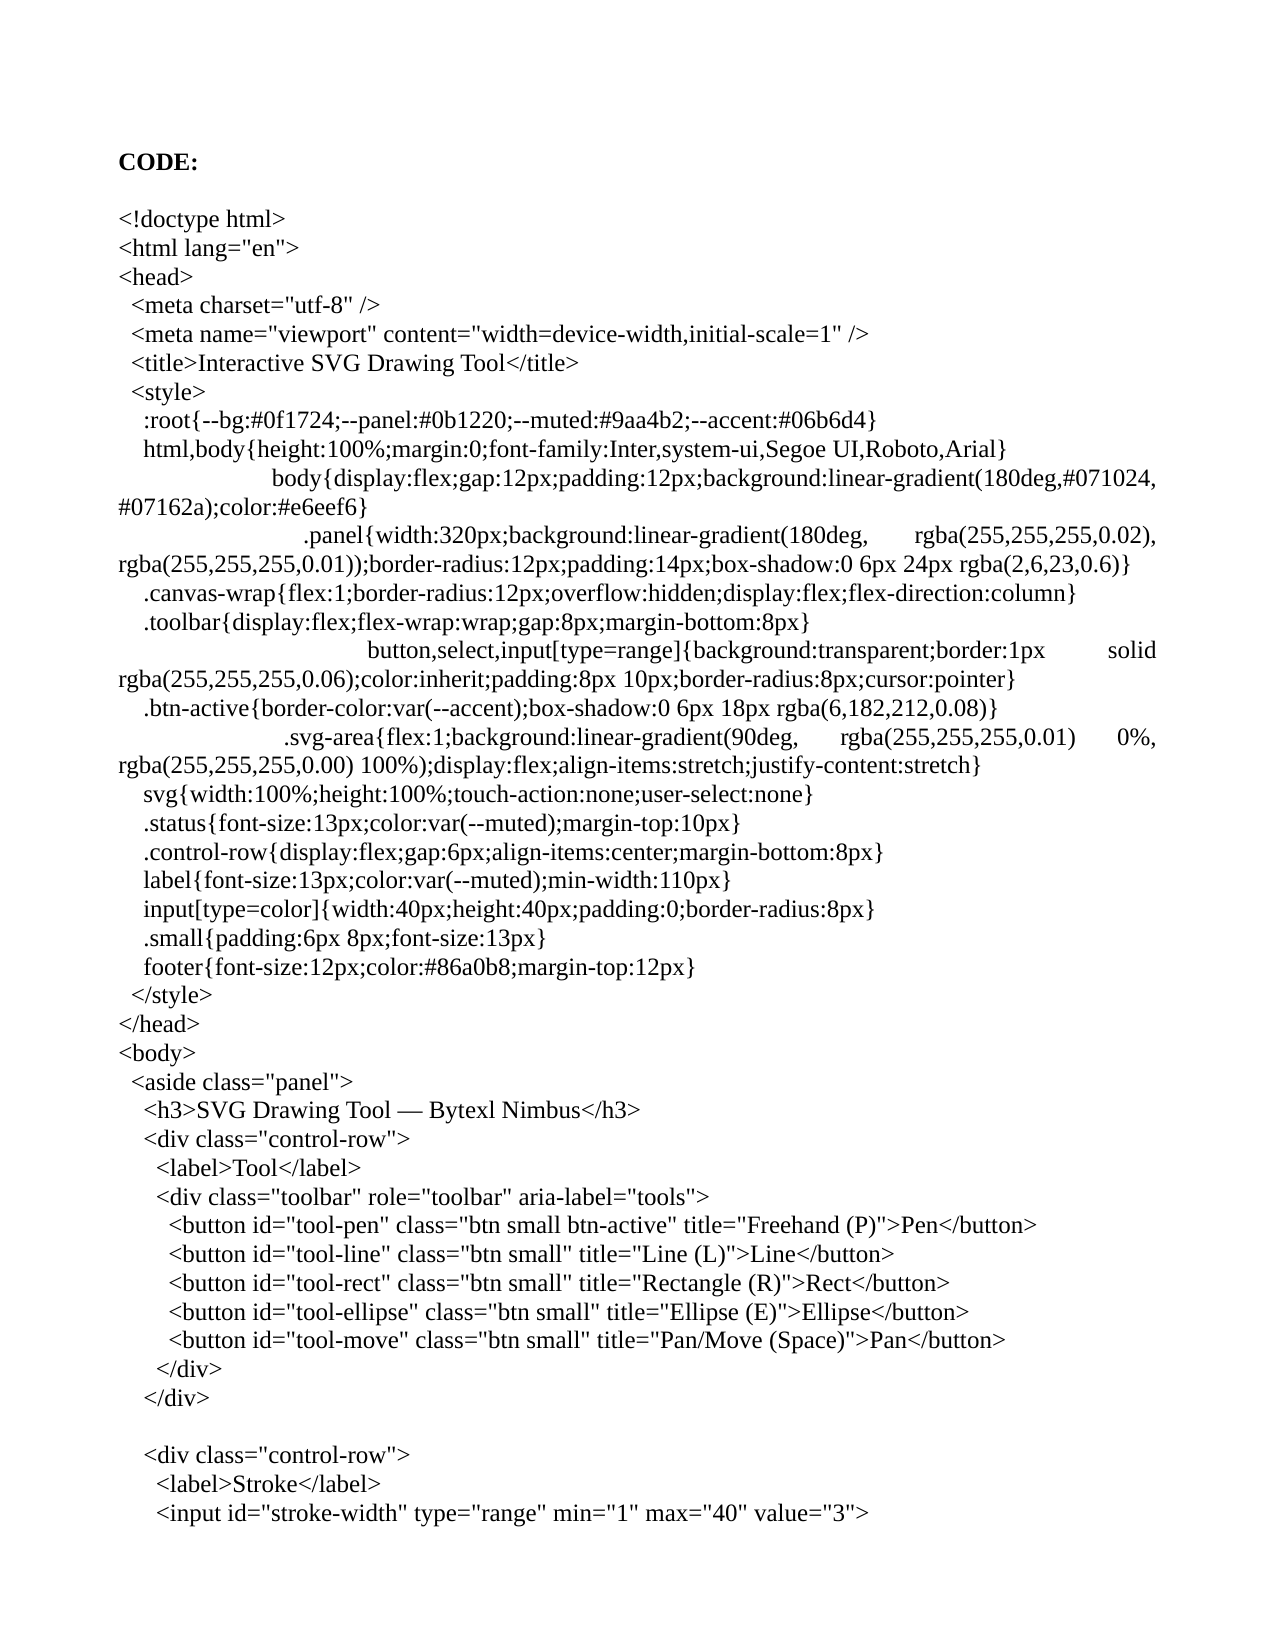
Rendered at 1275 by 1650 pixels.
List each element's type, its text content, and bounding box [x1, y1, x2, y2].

text <input id="stroke-width" type="range" min="1" max="40" value="3"> [118, 1498, 1157, 1527]
text <button id="tool-line" class="btn small" title="Line (L)">Line</button> [118, 1239, 1157, 1268]
text <h3>SVG Drawing Tool — Bytexl Nimbus</h3> [118, 1096, 1157, 1124]
text </div> [118, 1354, 1157, 1383]
text <div class="toolbar" role="toolbar" aria-label="tools"> [118, 1182, 1157, 1211]
text .status{font-size:13px;color:var(--muted);margin-top:10px} [118, 808, 1157, 837]
text <button id="tool-move" class="btn small" title="Pan/Move (Space)">Pan</button> [118, 1326, 1157, 1354]
text input[type=color]{width:40px;height:40px;padding:0;border-radius:8px} [118, 894, 1157, 923]
text <button id="tool-pen" class="btn small btn-active" title="Freehand (P)">Pen</button> [118, 1211, 1157, 1239]
text html,body{height:100%;margin:0;font-family:Inter,system-ui,Segoe UI,Roboto,Arial} [118, 434, 1157, 463]
text .canvas-wrap{flex:1;border-radius:12px;overflow:hidden;display:flex;flex-direction:column} [118, 578, 1157, 607]
text <meta charset="utf-8" /> [118, 291, 1157, 319]
text .btn-active{border-color:var(--accent);box-shadow:0 6px 18px rgba(6,182,212,0.08)} [118, 693, 1157, 722]
text label{font-size:13px;color:var(--muted);min-width:110px} [118, 866, 1157, 894]
text <html lang="en"> [118, 233, 1157, 262]
text .panel{width:320px;background:linear-gradient(180deg, rgba(255,255,255,0.02), rgba(255,255,255,0.01));border-radius:12px;padding:14px;box-shadow:0 6px 24px rgba(2,6,23,0.6)} [118, 521, 1157, 578]
text <div class="control-row"> [118, 1441, 1157, 1469]
text .toolbar{display:flex;flex-wrap:wrap;gap:8px;margin-bottom:8px} [118, 607, 1157, 636]
text <aside class="panel"> [118, 1067, 1157, 1096]
text :root{--bg:#0f1724;--panel:#0b1220;--muted:#9aa4b2;--accent:#06b6d4} [118, 406, 1157, 434]
text </div> [118, 1383, 1157, 1412]
text body{display:flex;gap:12px;padding:12px;background:linear-gradient(180deg,#071024, #07162a);color:#e6eef6} [118, 463, 1157, 521]
text <style> [118, 377, 1157, 406]
text <!doctype html> [118, 204, 1157, 233]
text <meta name="viewport" content="width=device-width,initial-scale=1" /> [118, 319, 1157, 348]
text CODE: [118, 147, 1157, 176]
text footer{font-size:12px;color:#86a0b8;margin-top:12px} [118, 952, 1157, 981]
text <label>Tool</label> [118, 1153, 1157, 1182]
text .svg-area{flex:1;background:linear-gradient(90deg, rgba(255,255,255,0.01) 0%, rgba(255,255,255,0.00) 100%);display:flex;align-items:stretch;justify-content:stretch} [118, 722, 1157, 779]
text <head> [118, 262, 1157, 291]
text </style> [118, 981, 1157, 1009]
text <div class="control-row"> [118, 1124, 1157, 1153]
text button,select,input[type=range]{background:transparent;border:1px solid rgba(255,255,255,0.06);color:inherit;padding:8px 10px;border-radius:8px;cursor:pointer} [118, 636, 1157, 693]
text <button id="tool-rect" class="btn small" title="Rectangle (R)">Rect</button> [118, 1268, 1157, 1297]
text <title>Interactive SVG Drawing Tool</title> [118, 348, 1157, 377]
text <label>Stroke</label> [118, 1469, 1157, 1498]
text .small{padding:6px 8px;font-size:13px} [118, 923, 1157, 952]
text .control-row{display:flex;gap:6px;align-items:center;margin-bottom:8px} [118, 837, 1157, 866]
text <button id="tool-ellipse" class="btn small" title="Ellipse (E)">Ellipse</button> [118, 1297, 1157, 1326]
text svg{width:100%;height:100%;touch-action:none;user-select:none} [118, 779, 1157, 808]
text </head> [118, 1009, 1157, 1038]
text <body> [118, 1038, 1157, 1067]
